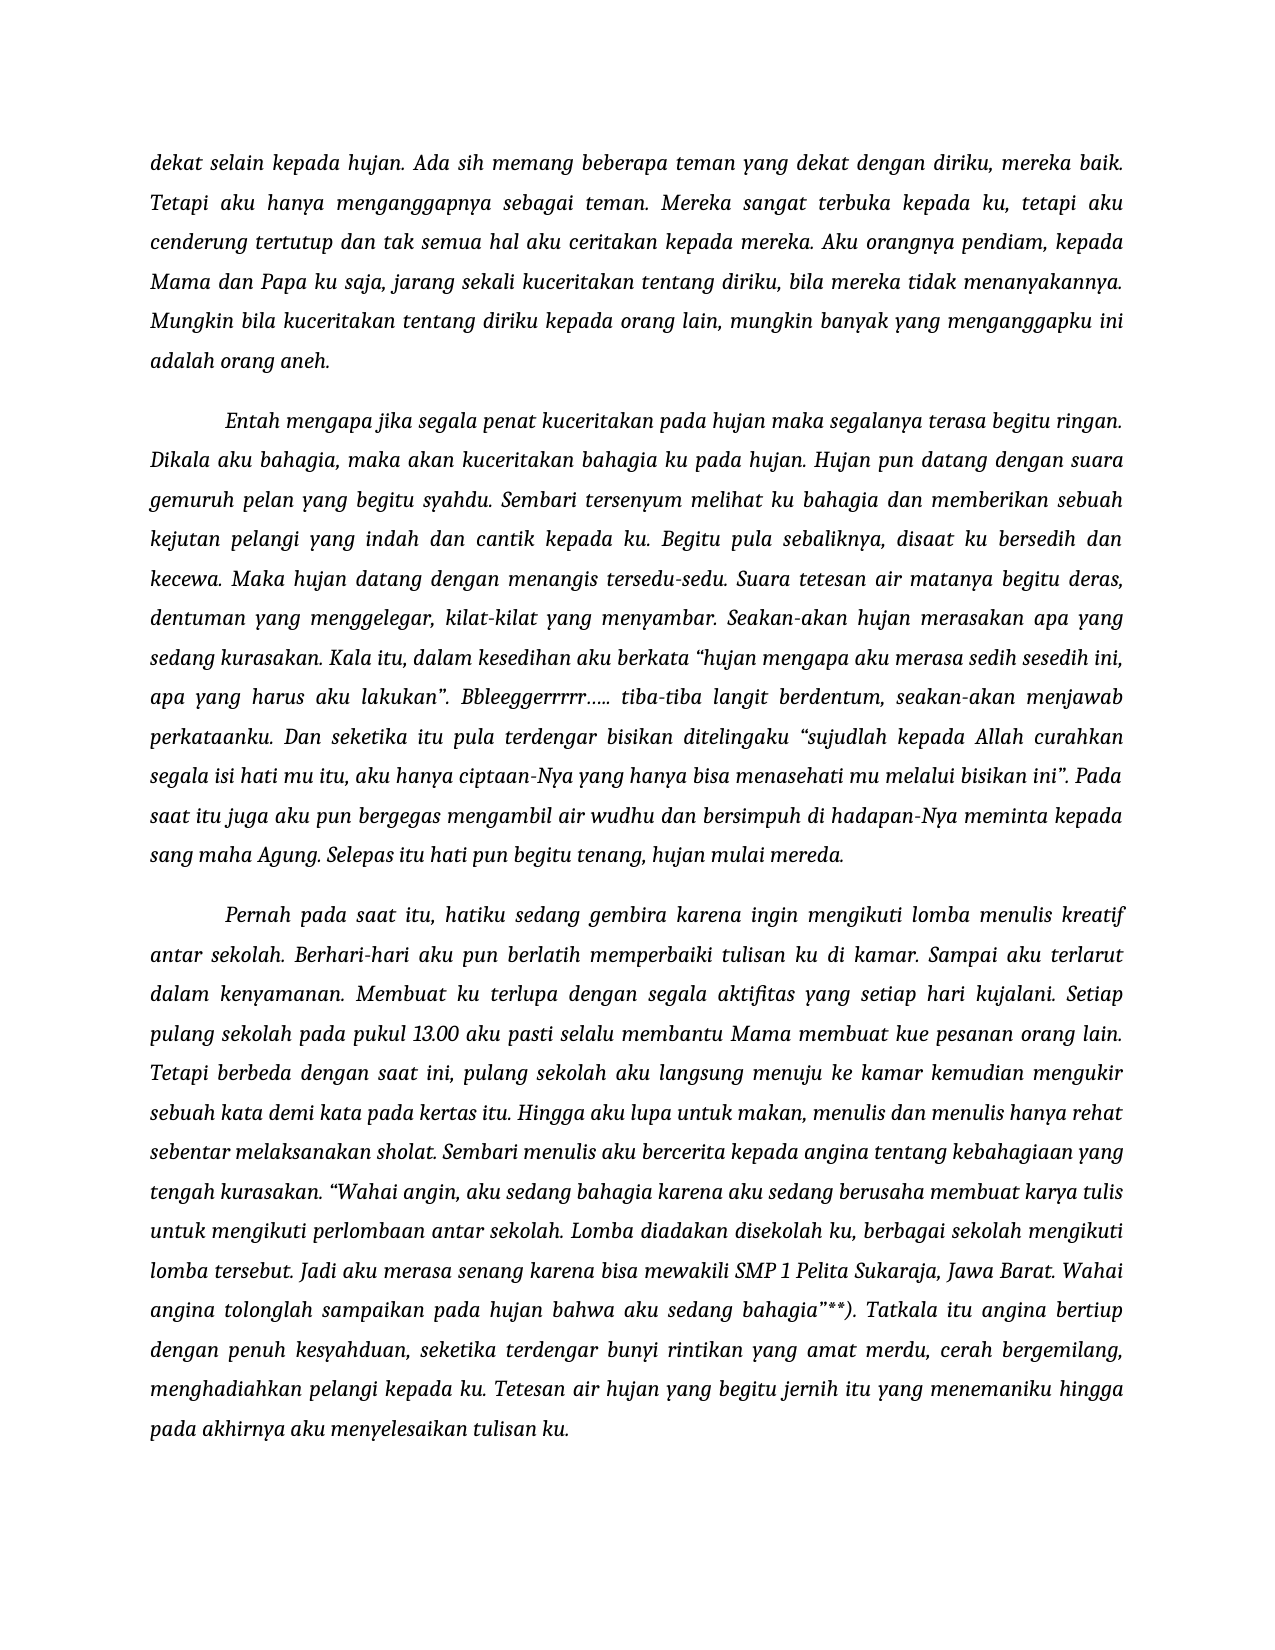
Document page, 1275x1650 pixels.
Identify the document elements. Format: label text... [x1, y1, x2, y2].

text Entah mengapa jika segala penat kuceritakan pada hujan maka segalanya terasa begitu ringan. Dikala aku bahagia, maka akan kuceritakan bahagia ku pada hujan. Hujan pun datang dengan suara gemuruh pelan yang begitu syahdu. Sembari tersenyum melihat ku bahagia dan memberikan sebuah kejutan pelangi yang indah dan cantik kepada ku. Begitu pula sebaliknya, disaat ku bersedih dan kecewa. Maka hujan datang dengan menangis tersedu-sedu. Suara tetesan air matanya begitu deras, dentuman yang menggelegar, kilat-kilat yang menyambar. Seakan-akan hujan merasakan apa yang sedang kurasakan. Kala itu, dalam kesedihan aku berkata “hujan mengapa aku merasa sedih sesedih ini, apa yang harus aku lakukan”. Bbleeggerrrrr….. tiba-tiba langit berdentum, seakan-akan menjawab perkataanku. Dan seketika itu pula terdengar bisikan ditelingaku “sujudlah kepada Allah curahkan segala isi hati mu itu, aku hanya ciptaan-Nya yang hanya bisa menasehati mu melalui bisikan ini”. Pada saat itu juga aku pun bergegas mengambil air wudhu dan bersimpuh di hadapan-Nya meminta kepada sang maha Agung. Selepas itu hati pun begitu tenang, hujan mulai mereda. [150, 408, 1125, 868]
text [150, 150, 1125, 374]
text Pernah pada saat itu, hatiku sedang gembira karena ingin mengikuti lomba menulis kreatif antar sekolah. Berhari-hari aku pun berlatih memperbaiki tulisan ku di kamar. Sampai aku terlarut dalam kenyamanan. Membuat ku terlupa dengan segala aktifitas yang setiap hari kujalani. Setiap pulang sekolah pada pukul 13.00 aku pasti selalu membantu Mama membuat kue pesanan orang lain. Tetapi berbeda dengan saat ini, pulang sekolah aku langsung menuju ke kamar kemudian mengukir sebuah kata demi kata pada kertas itu. Hingga aku lupa untuk makan, menulis dan menulis hanya rehat sebentar melaksanakan sholat. Sembari menulis aku bercerita kepada angina tentang kebahagiaan yang tengah kurasakan. “Wahai angin, aku sedang bahagia karena aku sedang berusaha membuat karya tulis untuk mengikuti perlombaan antar sekolah. Lomba diadakan disekolah ku, berbagai sekolah mengikuti lomba tersebut. Jadi aku merasa senang karena bisa mewakili SMP 1 Pelita Sukaraja, Jawa Barat. Wahai angina tolonglah sampaikan pada hujan bahwa aku sedang bahagia”**). Tatkala itu angina bertiup dengan penuh kesyahduan, seketika terdengar bunyi rintikan yang amat merdu, cerah bergemilang, menghadiahkan pelangi kepada ku. Tetesan air hujan yang begitu jernih itu yang menemaniku hingga pada akhirnya aku menyelesaikan tulisan ku. [150, 902, 1125, 1442]
